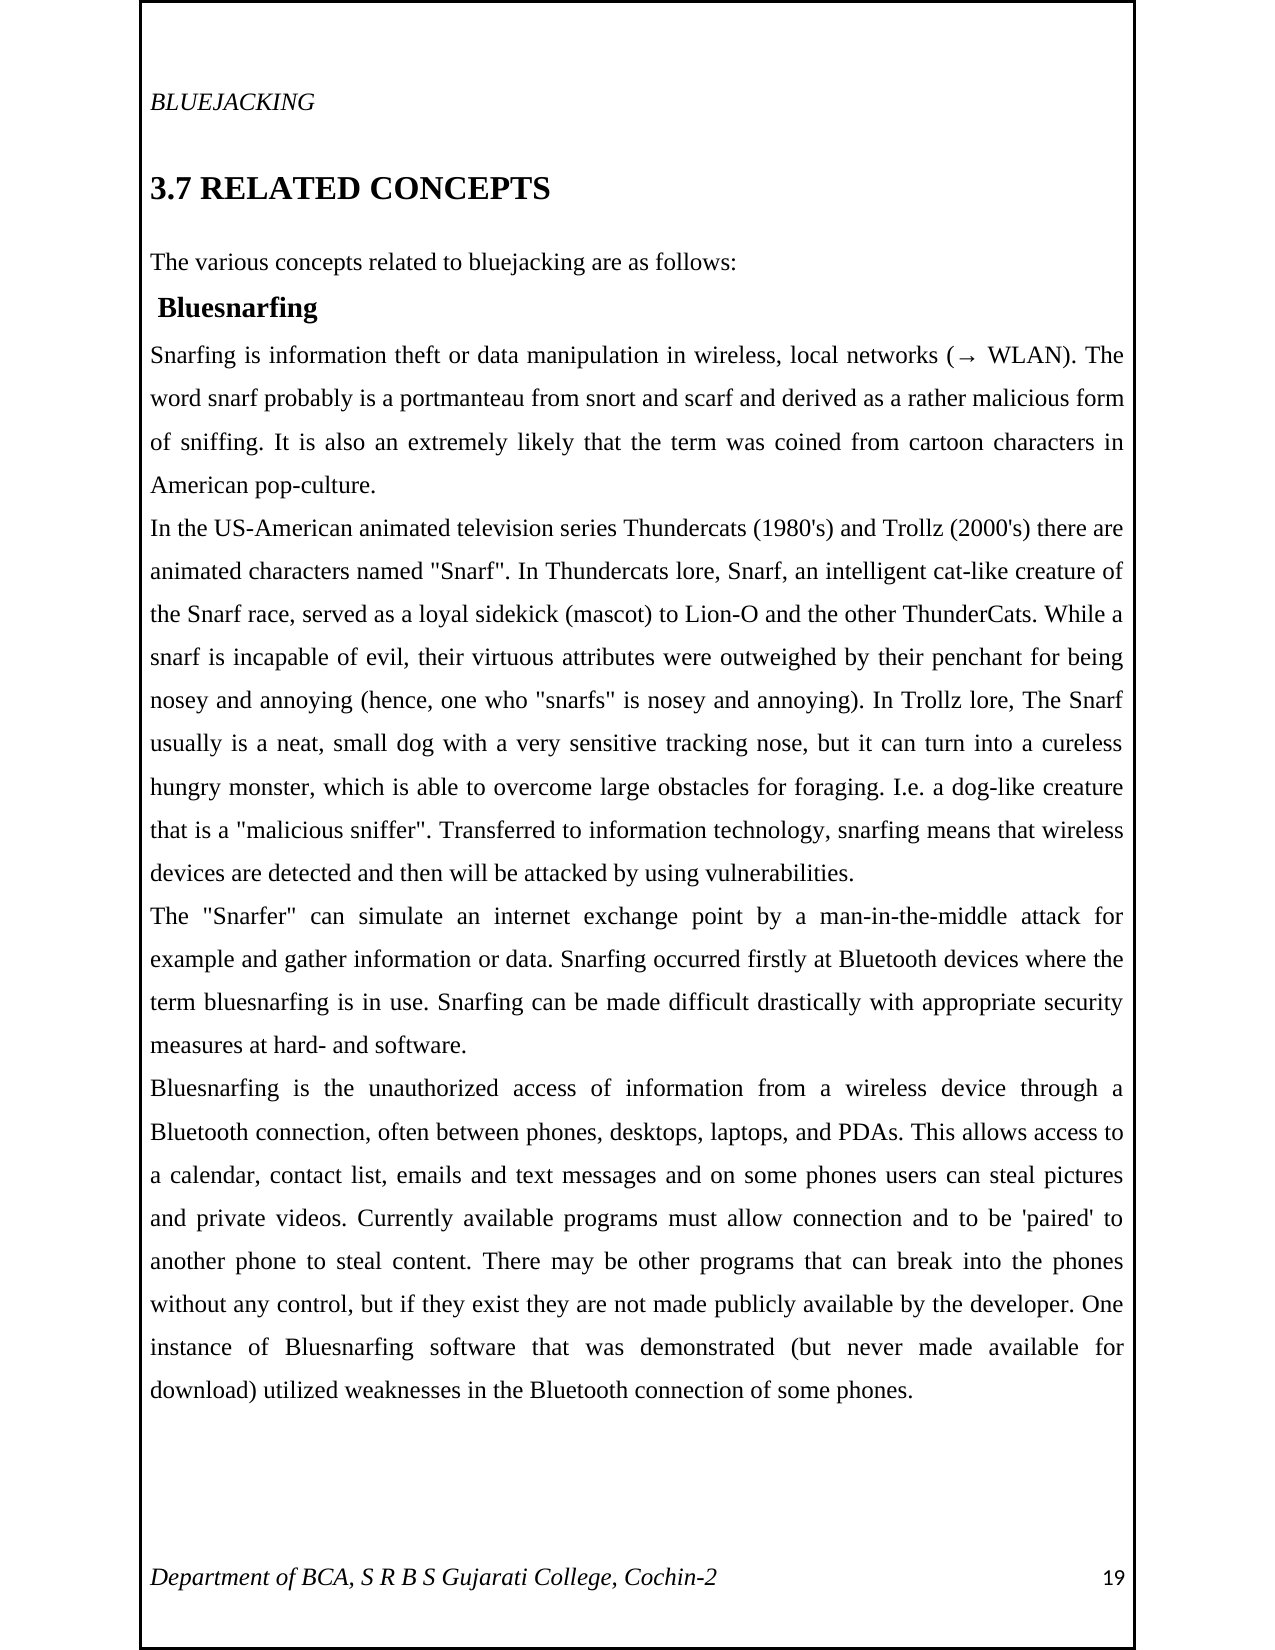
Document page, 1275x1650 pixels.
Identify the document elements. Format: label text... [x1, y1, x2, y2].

text Bluesnarfing [150, 290, 1125, 324]
text Snarfing is information theft or data manipulation in wireless, local networks (→ WLAN). The word snarf probably is a portmanteau from snort and scarf and derived as a rather malicious form of sniffing. It is also an extremely likely that the term was coined from cartoon characters in American pop-culture. [150, 340, 1125, 498]
text The various concepts related to bluejacking are as follows: [150, 247, 1125, 276]
text In the US-American animated television series Thundercats (1980's) and Trollz (2000's) there are animated characters named "Snarf". In Thundercats lore, Snarf, an intelligent cat-like creature of the Snarf race, served as a loyal sidekick (mascot) to Lion-O and the other ThunderCats. While a snarf is incapable of evil, their virtuous attributes were outweighed by their penchant for being nosey and annoying (hence, one who "snarfs" is nosey and annoying). In Trollz lore, The Snarf usually is a neat, small dog with a very sensitive tracking nose, but it can turn into a cureless hungry monster, which is able to overcome large obstacles for foraging. I.e. a dog-like creature that is a "malicious sniffer". Transferred to information technology, snarfing means that wireless devices are detected and then will be attacked by using vulnerabilities. [150, 513, 1125, 887]
text The "Snarfer" can simulate an internet exchange point by a man-in-the-middle attack for example and gather information or data. Snarfing occurred firstly at Bluetooth devices where the term bluesnarfing is in use. Snarfing can be made difficult drastically with appropriate security measures at hard- and software. [150, 901, 1125, 1059]
text 3.7 RELATED CONCEPTS [150, 169, 1125, 207]
text Bluesnarfing is the unauthorized access of information from a wireless device through a Bluetooth connection, often between phones, desktops, laptops, and PDAs. This allows access to a calendar, contact list, emails and text messages and on some phones users can steal pictures and private videos. Currently available programs must allow connection and to be 'paired' to another phone to steal content. There may be other programs that can break into the phones without any control, but if they exist they are not made publicly available by the developer. One instance of Bluesnarfing software that was demonstrated (but never made available for download) utilized weaknesses in the Bluetooth connection of some phones. [150, 1073, 1125, 1404]
